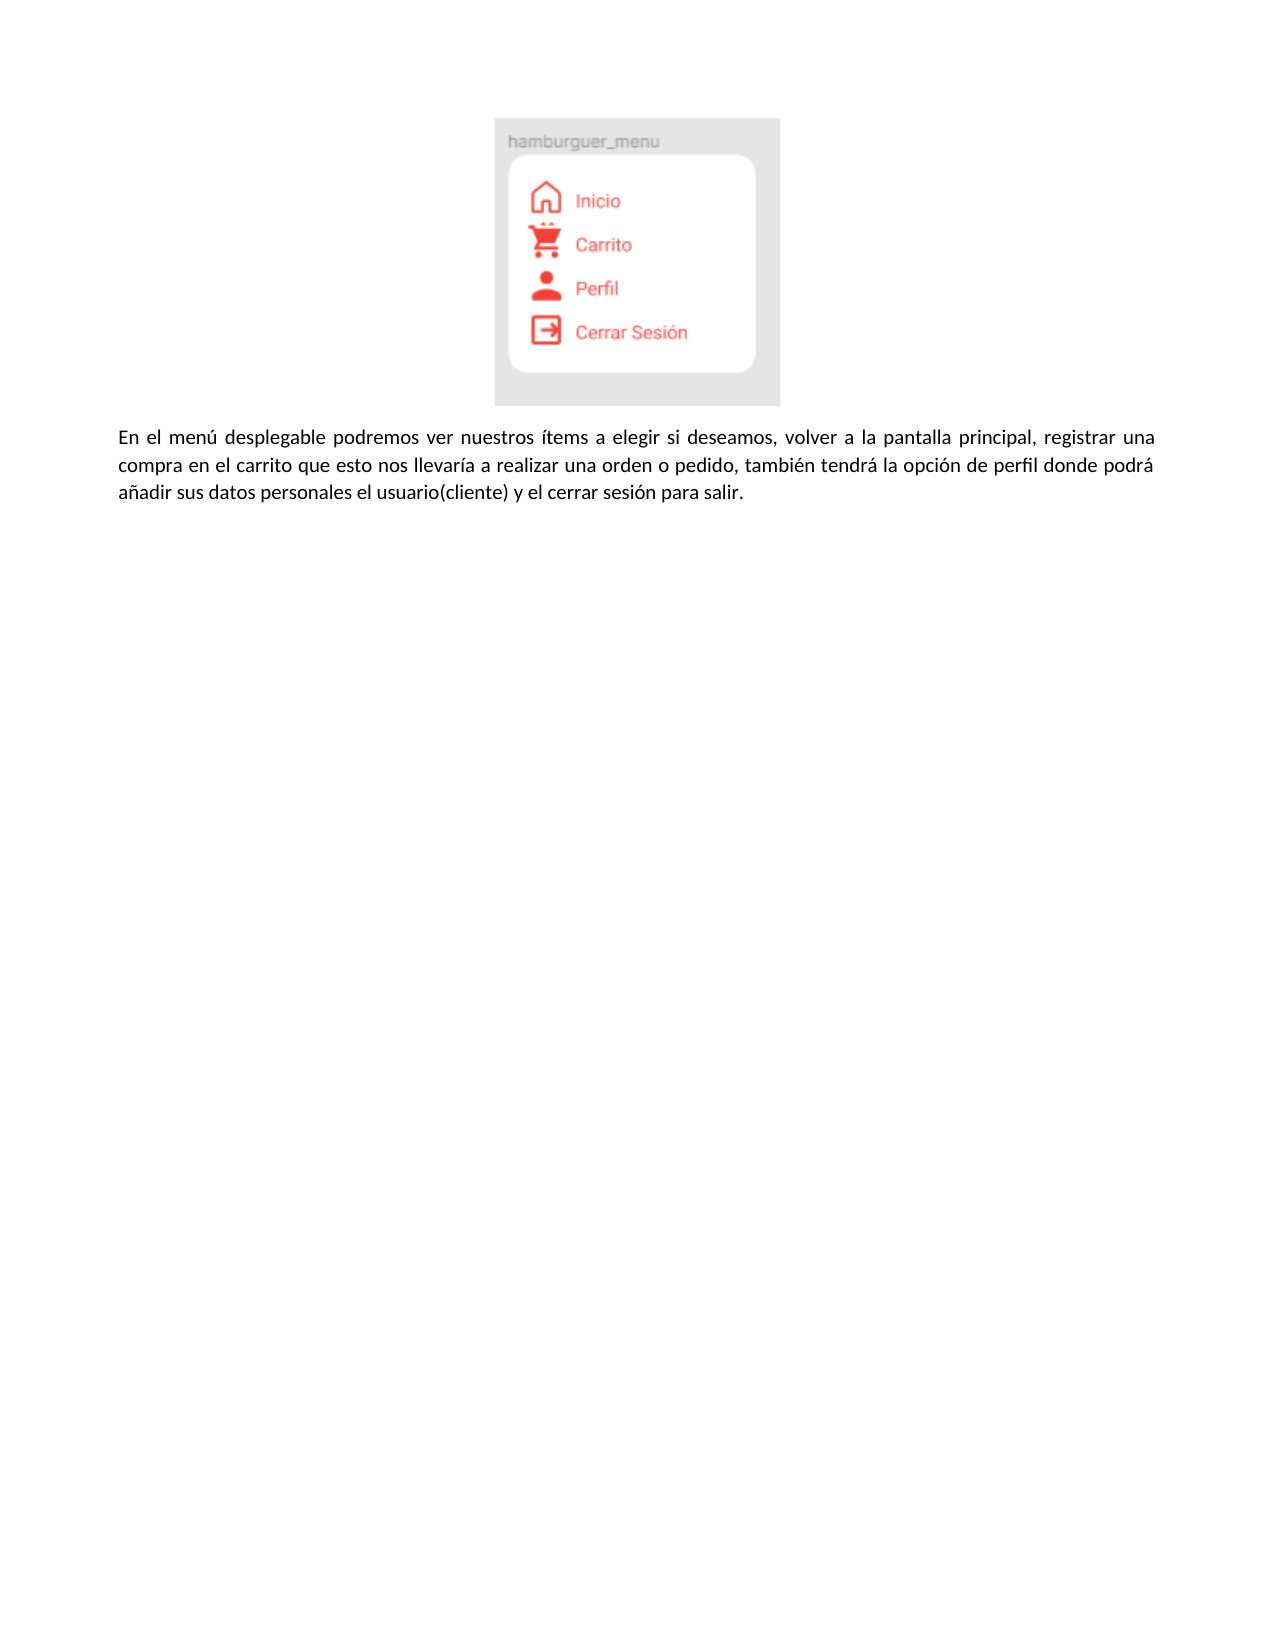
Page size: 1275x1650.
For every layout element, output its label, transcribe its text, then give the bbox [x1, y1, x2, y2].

picture [494, 118, 781, 406]
text En el menú desplegable podremos ver nuestros ítems a elegir si deseamos, volver a la pantalla principal, registrar una compra en el carrito que esto nos llevaría a realizar una orden o pedido, también tendrá la opción de perfil donde podrá añadir sus datos personales el usuario(cliente) y el cerrar sesión para salir. [118, 424, 1157, 505]
